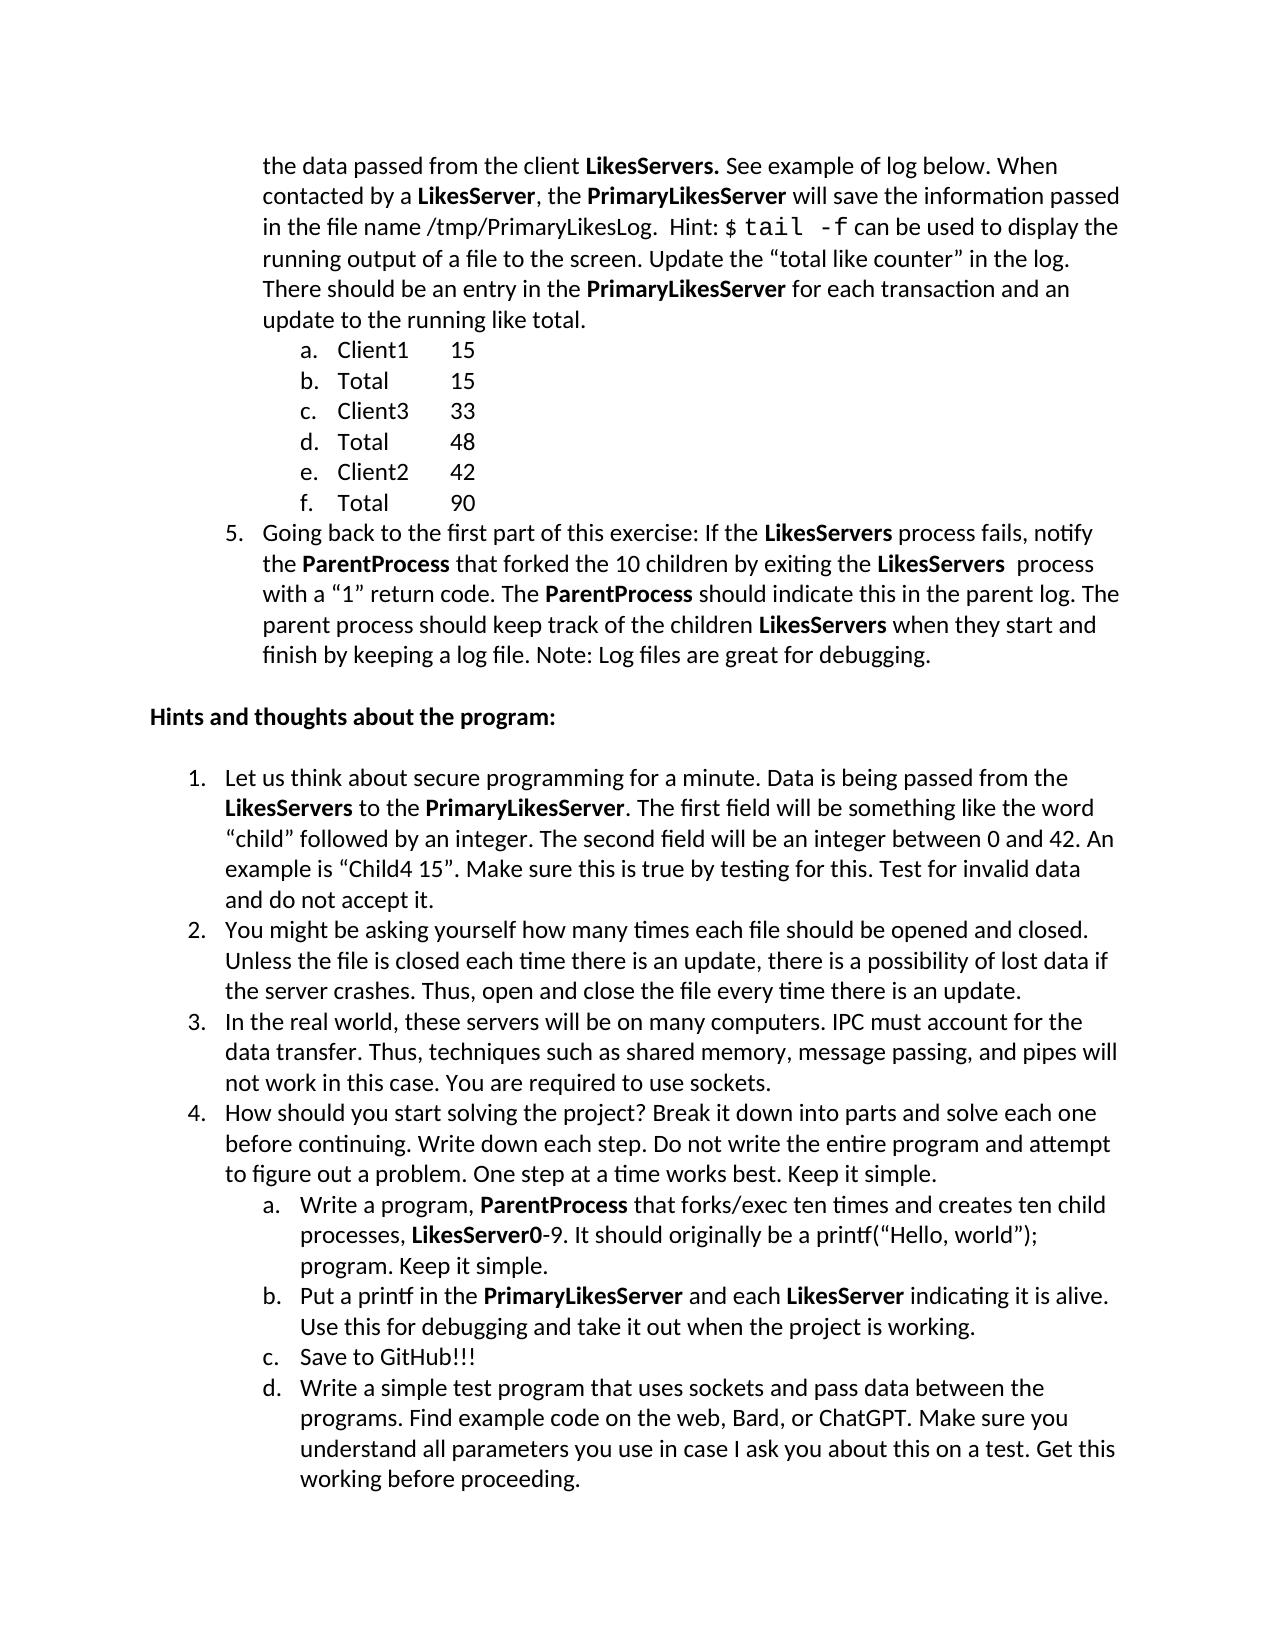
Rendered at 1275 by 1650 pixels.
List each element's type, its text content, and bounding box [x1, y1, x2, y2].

list Total 48 [300, 426, 1125, 456]
list Total 90 [300, 487, 1125, 517]
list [225, 150, 1125, 334]
text Hints and thoughts about the program: [150, 701, 1125, 731]
list Going back to the first part of this exercise: If the LikesServers process fails, notify the ParentProcess that forked the 10 children by exiting the LikesServers process with a “1” return code. The ParentProcess should indicate this in the parent log. The parent process should keep track of the children LikesServers when they start and finish by keeping a log file. Note: Log files are great for debugging. [225, 517, 1125, 670]
list In the real world, these servers will be on many computers. IPC must account for the data transfer. Thus, techniques such as shared memory, message passing, and pipes will not work in this case. You are required to use sockets. [187, 1006, 1125, 1097]
list You might be asking yourself how many times each file should be opened and closed. Unless the file is closed each time there is an update, there is a possibility of lost data if the server crashes. Thus, open and close the file every time there is an update. [187, 914, 1125, 1006]
list Let us think about secure programming for a minute. Data is being passed from the LikesServers to the PrimaryLikesServer. The first field will be something like the word “child” followed by an integer. The second field will be an integer between 0 and 42. An example is “Child4 15”. Make sure this is true by testing for this. Test for invalid data and do not accept it. [187, 762, 1125, 914]
list Put a printf in the PrimaryLikesServer and each LikesServer indicating it is alive. Use this for debugging and take it out when the project is working. [262, 1281, 1125, 1342]
list Client2 42 [300, 456, 1125, 487]
list How should you start solving the project? Break it down into parts and solve each one before continuing. Write down each step. Do not write the entire program and attempt to figure out a problem. One step at a time works best. Keep it simple. [187, 1097, 1125, 1189]
list Write a program, ParentProcess that forks/exec ten times and creates ten child processes, LikesServer0-9. It should originally be a printf(“Hello, world”); program. Keep it simple. [262, 1189, 1125, 1281]
list Client1 15 [300, 334, 1125, 365]
list Save to GitHub!!! [262, 1342, 1125, 1372]
list Write a simple test program that uses sockets and pass data between the programs. Find example code on the web, Bard, or ChatGPT. Make sure you understand all parameters you use in case I ask you about this on a test. Get this working before proceeding. [262, 1372, 1125, 1494]
list Total 15 [300, 365, 1125, 395]
list Client3 33 [300, 395, 1125, 426]
